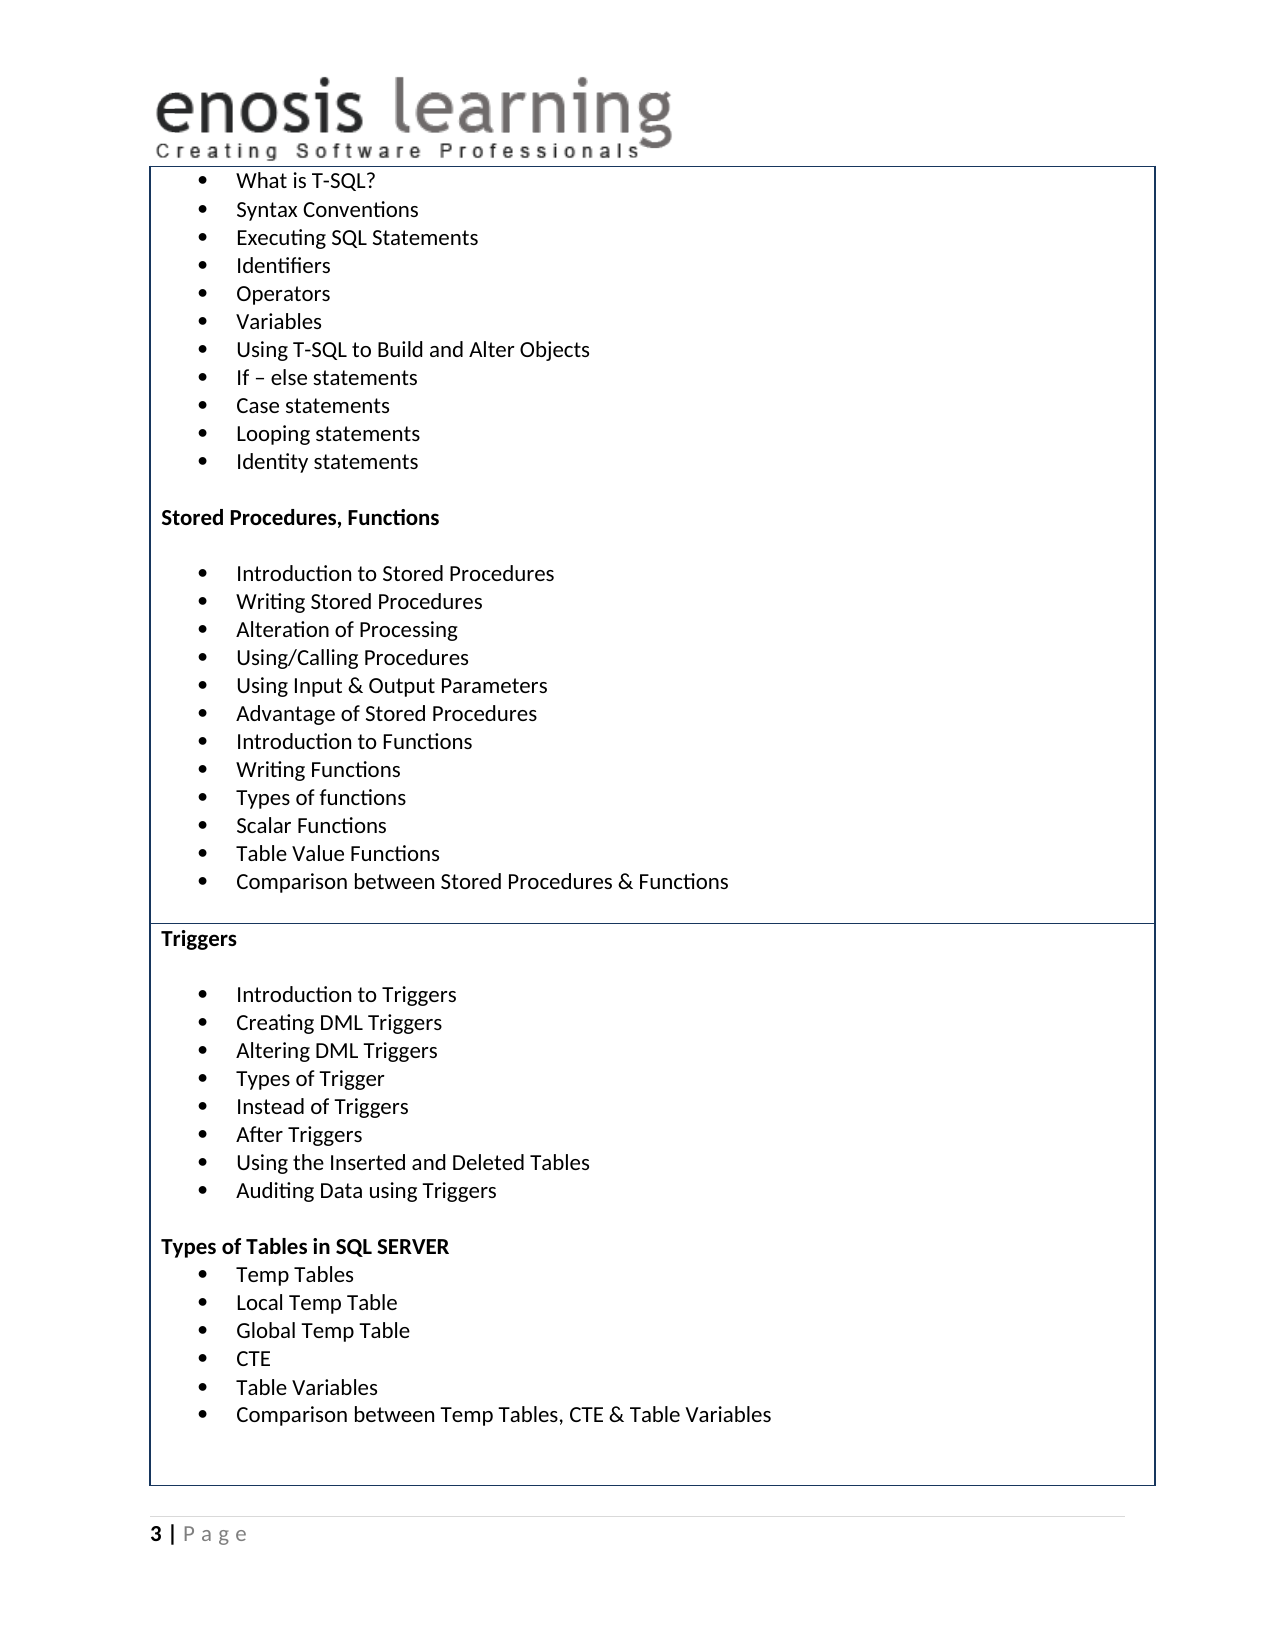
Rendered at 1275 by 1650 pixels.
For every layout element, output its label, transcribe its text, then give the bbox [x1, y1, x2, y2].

picture [150, 75, 677, 166]
